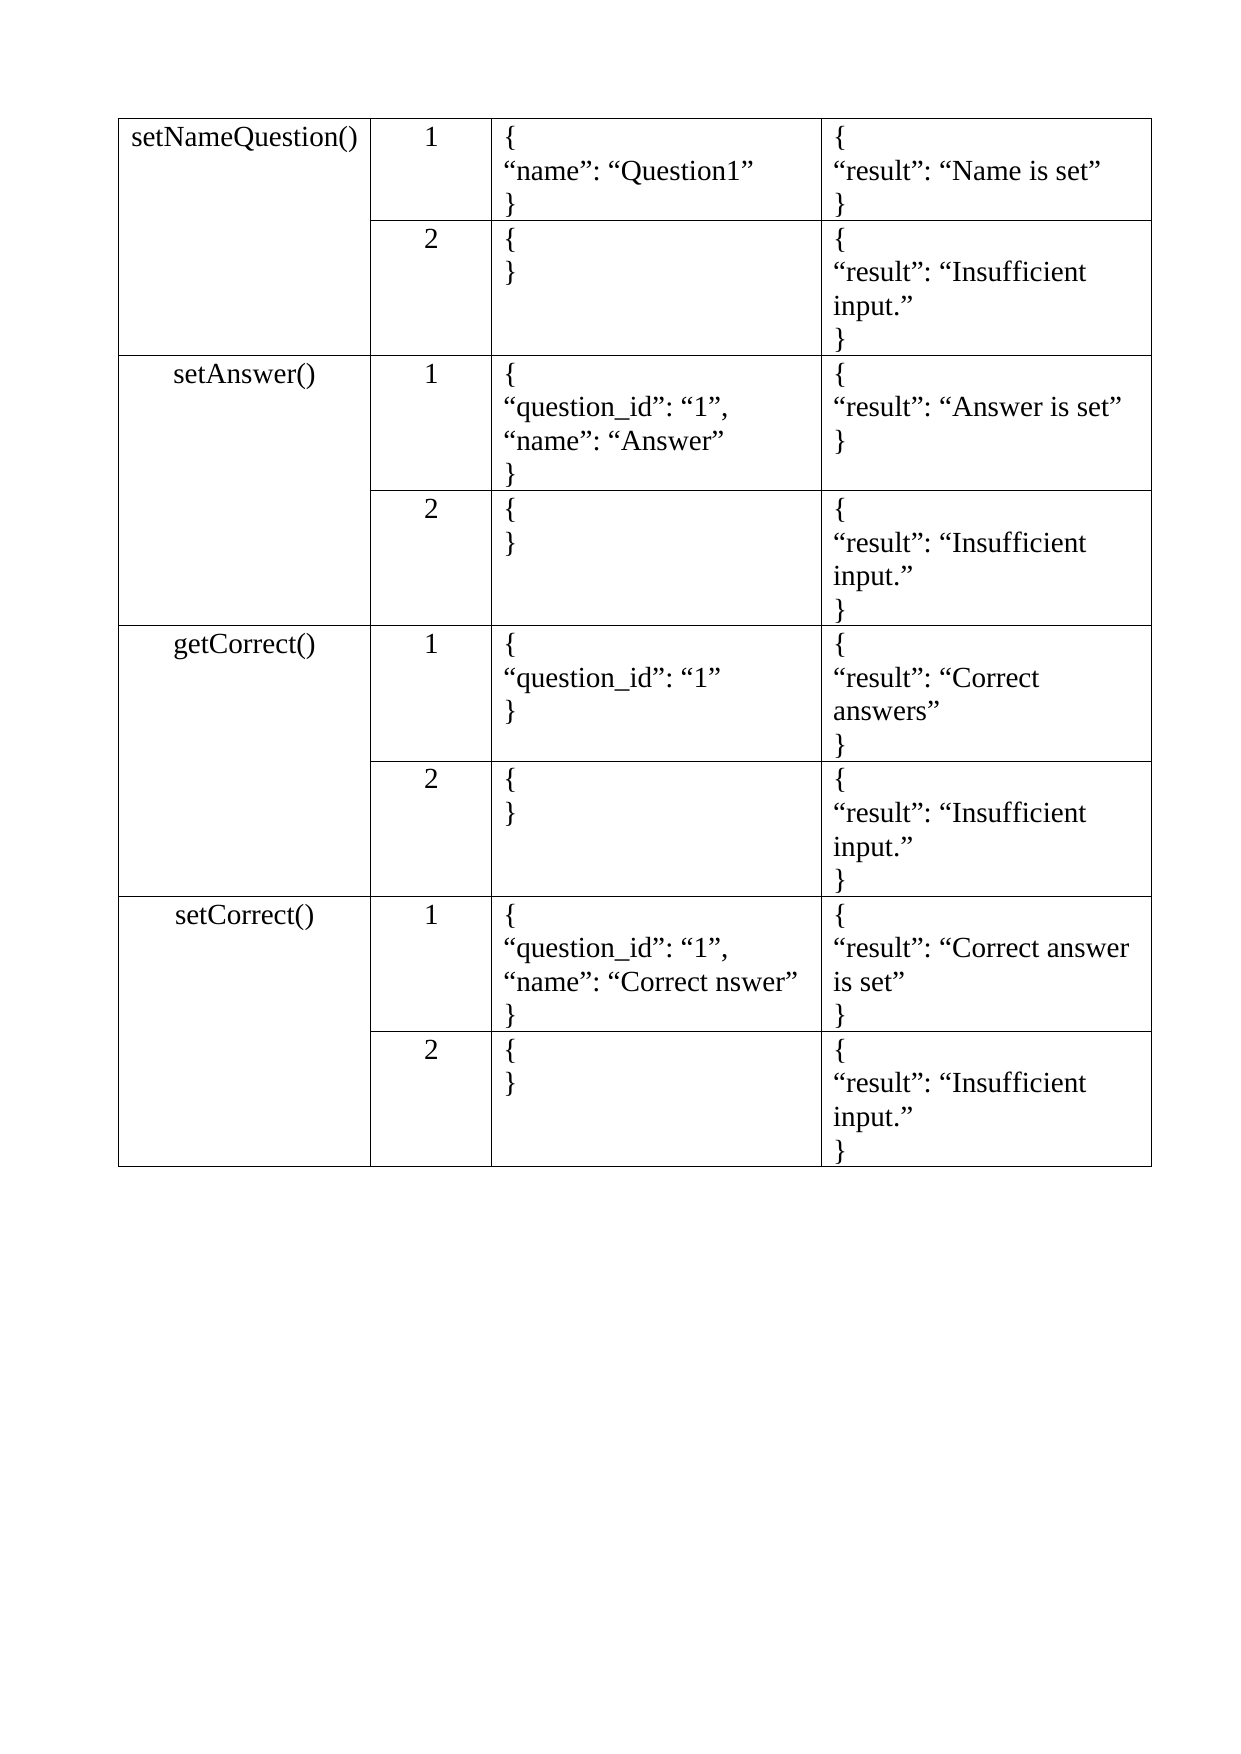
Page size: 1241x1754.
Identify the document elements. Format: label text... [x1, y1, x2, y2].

table_cell { “result”: “Correct answers” } [822, 626, 1151, 761]
table_cell 2 [371, 762, 491, 896]
table_cell getCorrect() [119, 626, 370, 896]
table_cell setNameQuestion() [119, 119, 370, 355]
table_cell 2 [371, 221, 491, 355]
table_cell { “result”: “Insufficient input.” } [822, 1032, 1151, 1166]
table_cell 1 [371, 626, 491, 761]
table_cell { “result”: “Insufficient input.” } [822, 762, 1151, 896]
table_cell setAnswer() [119, 356, 370, 625]
table_cell 2 [371, 491, 491, 625]
table_cell { “result”: “Insufficient input.” } [822, 221, 1151, 355]
table_cell { “result”: “Correct answer is set” } [822, 897, 1151, 1031]
table_cell { “question_id”: “1”, “name”: “Answer” } [492, 356, 821, 490]
table_cell { } [492, 491, 821, 625]
table_cell { “result”: “Answer is set” } [822, 356, 1151, 490]
table_cell { “result”: “Insufficient input.” } [822, 491, 1151, 625]
table_cell { “question_id”: “1”, “name”: “Correct nswer” } [492, 897, 821, 1031]
table_cell 1 [371, 897, 491, 1031]
table_cell 1 [371, 356, 491, 490]
table_cell { } [492, 221, 821, 355]
table_cell { } [492, 1032, 821, 1166]
table_cell 1 [371, 119, 491, 220]
table_cell { } [492, 762, 821, 896]
table_cell setCorrect() [119, 897, 370, 1166]
table_cell { “result”: “Name is set” } [822, 119, 1151, 220]
table_cell 2 [371, 1032, 491, 1166]
table_cell { “question_id”: “1” } [492, 626, 821, 761]
table_cell { “name”: “Question1” } [492, 119, 821, 220]
